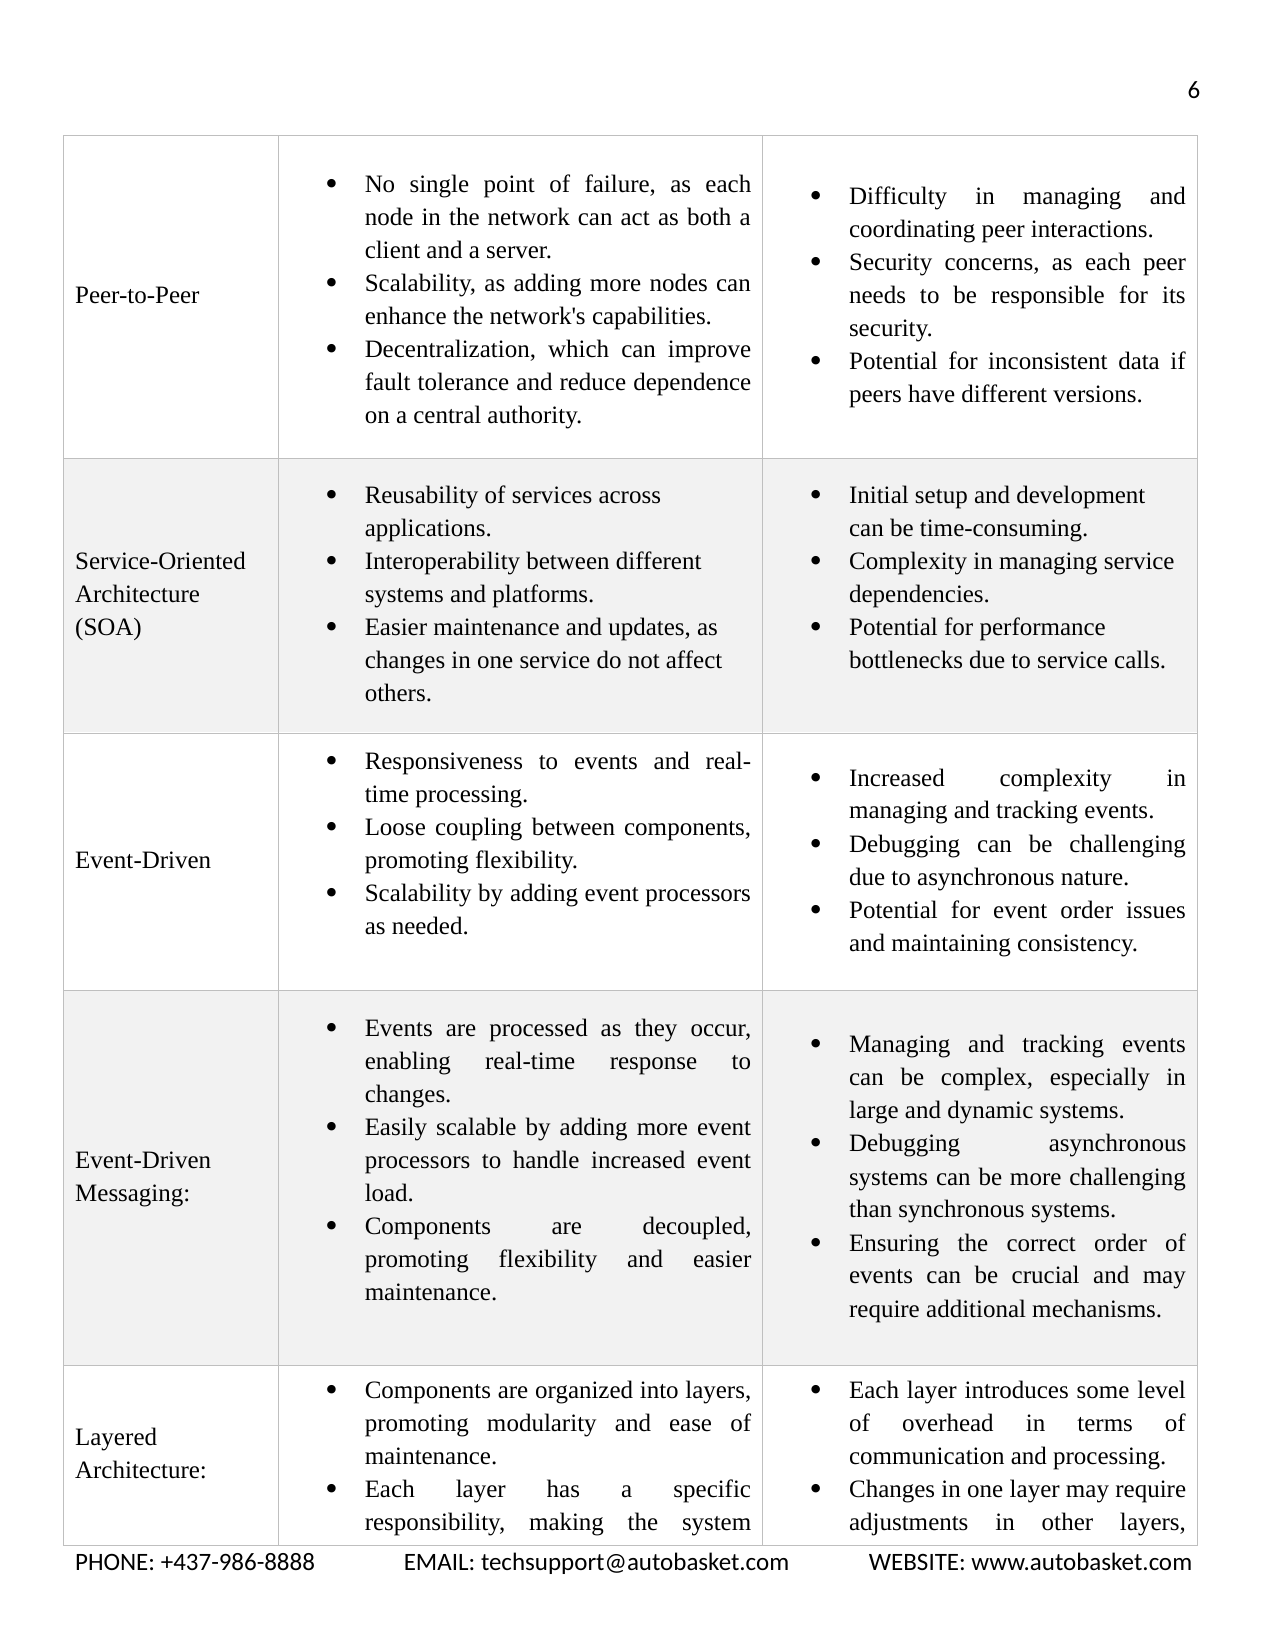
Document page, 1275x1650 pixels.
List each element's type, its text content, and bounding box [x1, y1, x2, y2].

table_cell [763, 1366, 1197, 1544]
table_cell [64, 1366, 278, 1544]
table_cell No single point of failure, as each node in the network can act as both a client and a server. Scalability, as adding more nodes can enhance the network's capabilities. Decentralization, which can improve fault tolerance and reduce dependence on a central authority. [279, 136, 762, 458]
table_cell Difficulty in managing and coordinating peer interactions. Security concerns, as each peer needs to be responsible for its security. Potential for inconsistent data if peers have different versions. [763, 136, 1197, 458]
table_cell Increased complexity in managing and tracking events. Debugging can be challenging due to asynchronous nature. Potential for event order issues and maintaining consistency. [763, 734, 1197, 990]
table_cell Reusability of services across applications. Interoperability between different systems and platforms. Easier maintenance and updates, as changes in one service do not affect others. [279, 459, 762, 732]
table_cell Event-Driven [64, 734, 278, 990]
table_cell Events are processed as they occur, enabling real-time response to changes. Easily scalable by adding more event processors to handle increased event load. Components are decoupled, promoting flexibility and easier maintenance. [279, 991, 762, 1365]
table_cell Managing and tracking events can be complex, especially in large and dynamic systems. Debugging asynchronous systems can be more challenging than synchronous systems. Ensuring the correct order of events can be crucial and may require additional mechanisms. [763, 991, 1197, 1365]
table_cell Service-Oriented Architecture (SOA) [64, 459, 278, 732]
table_cell Event-Driven Messaging: [64, 991, 278, 1365]
table_cell Responsiveness to events and real-time processing. Loose coupling between components, promoting flexibility. Scalability by adding event processors as needed. [279, 734, 762, 990]
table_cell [279, 1366, 762, 1544]
table_cell Peer-to-Peer [64, 136, 278, 458]
table_cell Initial setup and development can be time-consuming. Complexity in managing service dependencies. Potential for performance bottlenecks due to service calls. [763, 459, 1197, 732]
